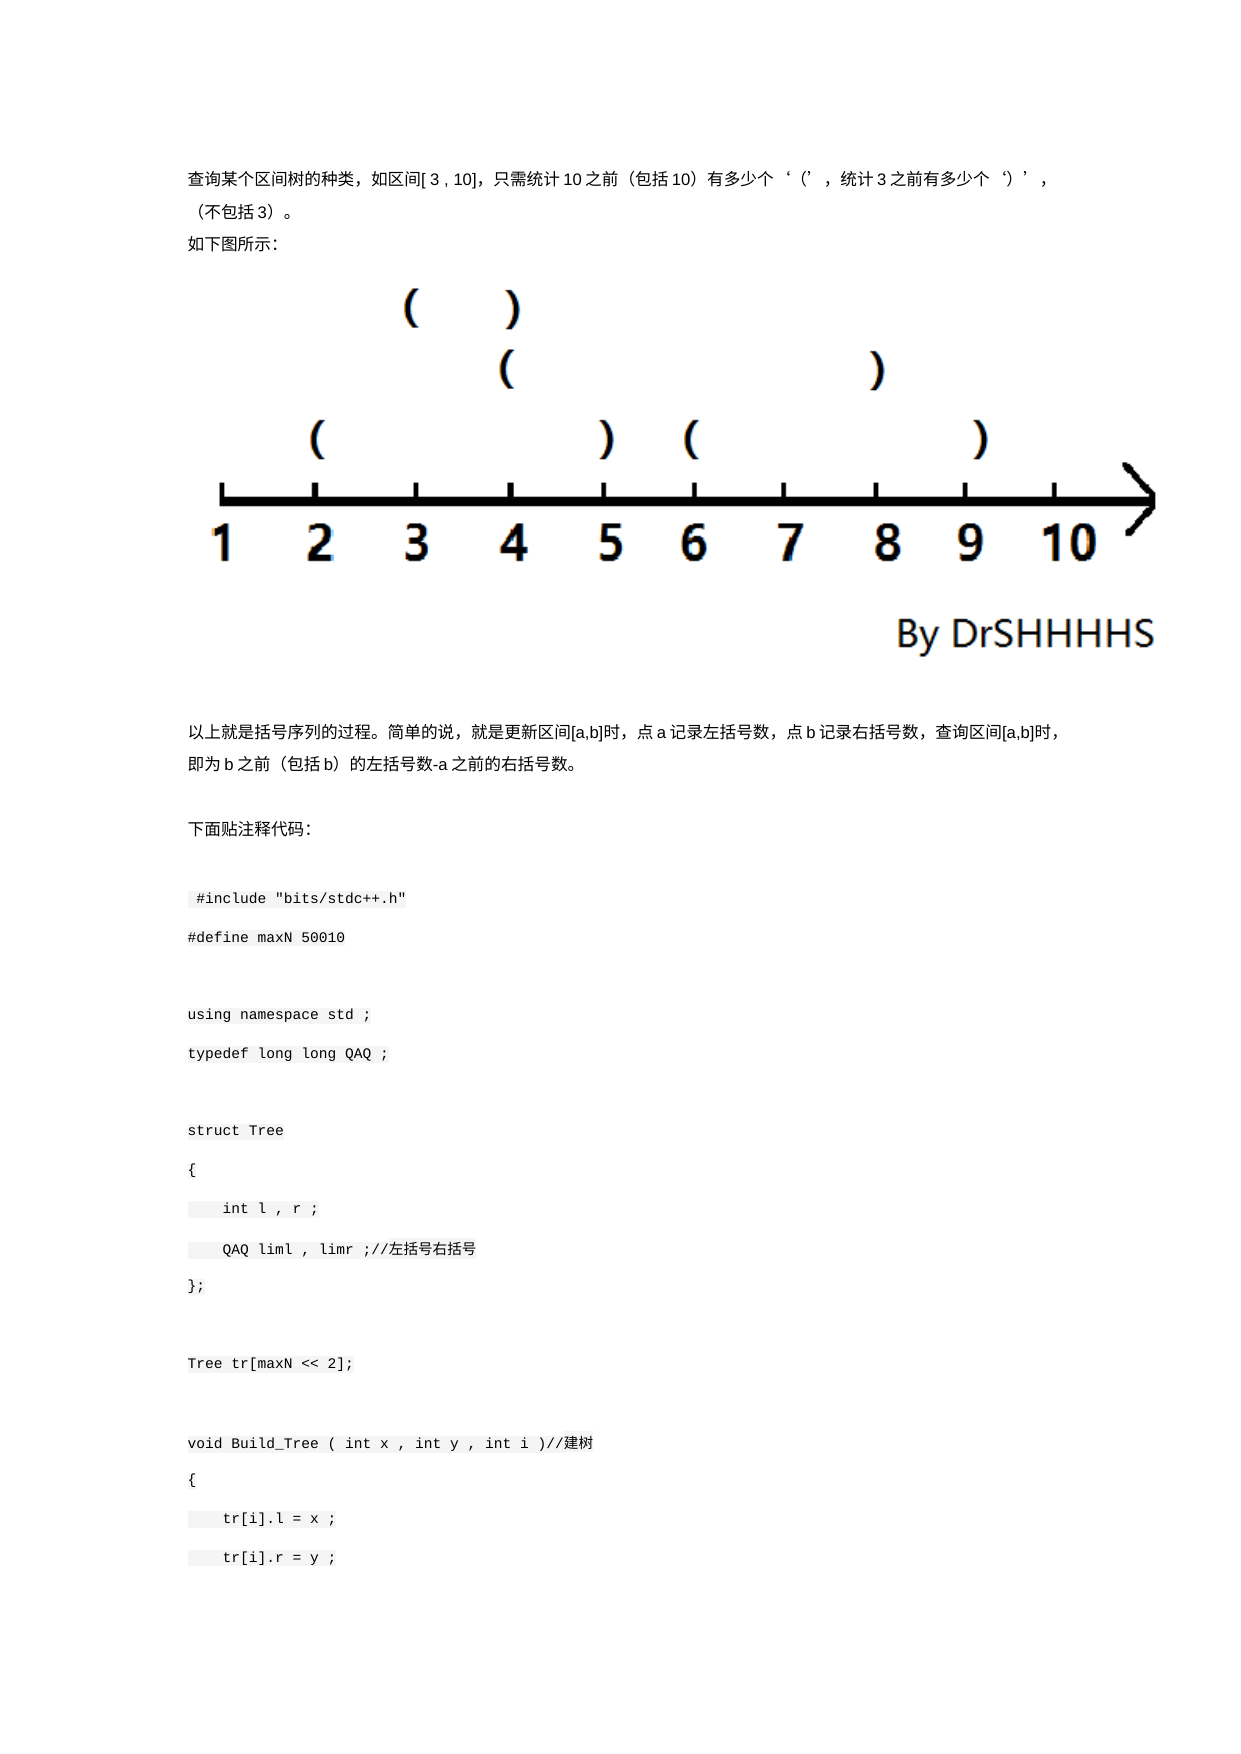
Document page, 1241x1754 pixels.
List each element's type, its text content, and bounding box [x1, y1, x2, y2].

text 查询某个区间树的种类，如区间[ 3 , 10]，只需统计10之前（包括10）有多少个‘（’，统计3之前有多少个‘）’，（不包括3）。 [187, 162, 1053, 227]
text void Build_Tree ( int x , int y , int i )//建树 [187, 1426, 1053, 1458]
text #include "bits/stdc++.h" [187, 883, 1053, 916]
picture [187, 259, 1179, 685]
text { [187, 1154, 1053, 1187]
text tr[i].r = y ; [187, 1542, 1053, 1574]
text QAQ liml , limr ;//左括号右括号 [187, 1232, 1053, 1264]
text #define maxN 50010 [187, 922, 1053, 954]
text int l , r ; [187, 1193, 1053, 1226]
text tr[i].l = x ; [187, 1503, 1053, 1536]
text typedef long long QAQ ; [187, 1038, 1053, 1071]
text 如下图所示： [187, 227, 1053, 259]
text 以上就是括号序列的过程。简单的说，就是更新区间[a,b]时，点a记录左括号数，点b记录右括号数，查询区间[a,b]时，即为b之前（包括b）的左括号数-a之前的右括号数。 [187, 685, 1053, 779]
text }; [187, 1271, 1053, 1303]
text { [187, 1464, 1053, 1497]
text struct Tree [187, 1116, 1053, 1148]
text 下面贴注释代码： [187, 812, 1053, 844]
text Tree tr[maxN << 2]; [187, 1348, 1053, 1381]
text using namespace std ; [187, 999, 1053, 1032]
